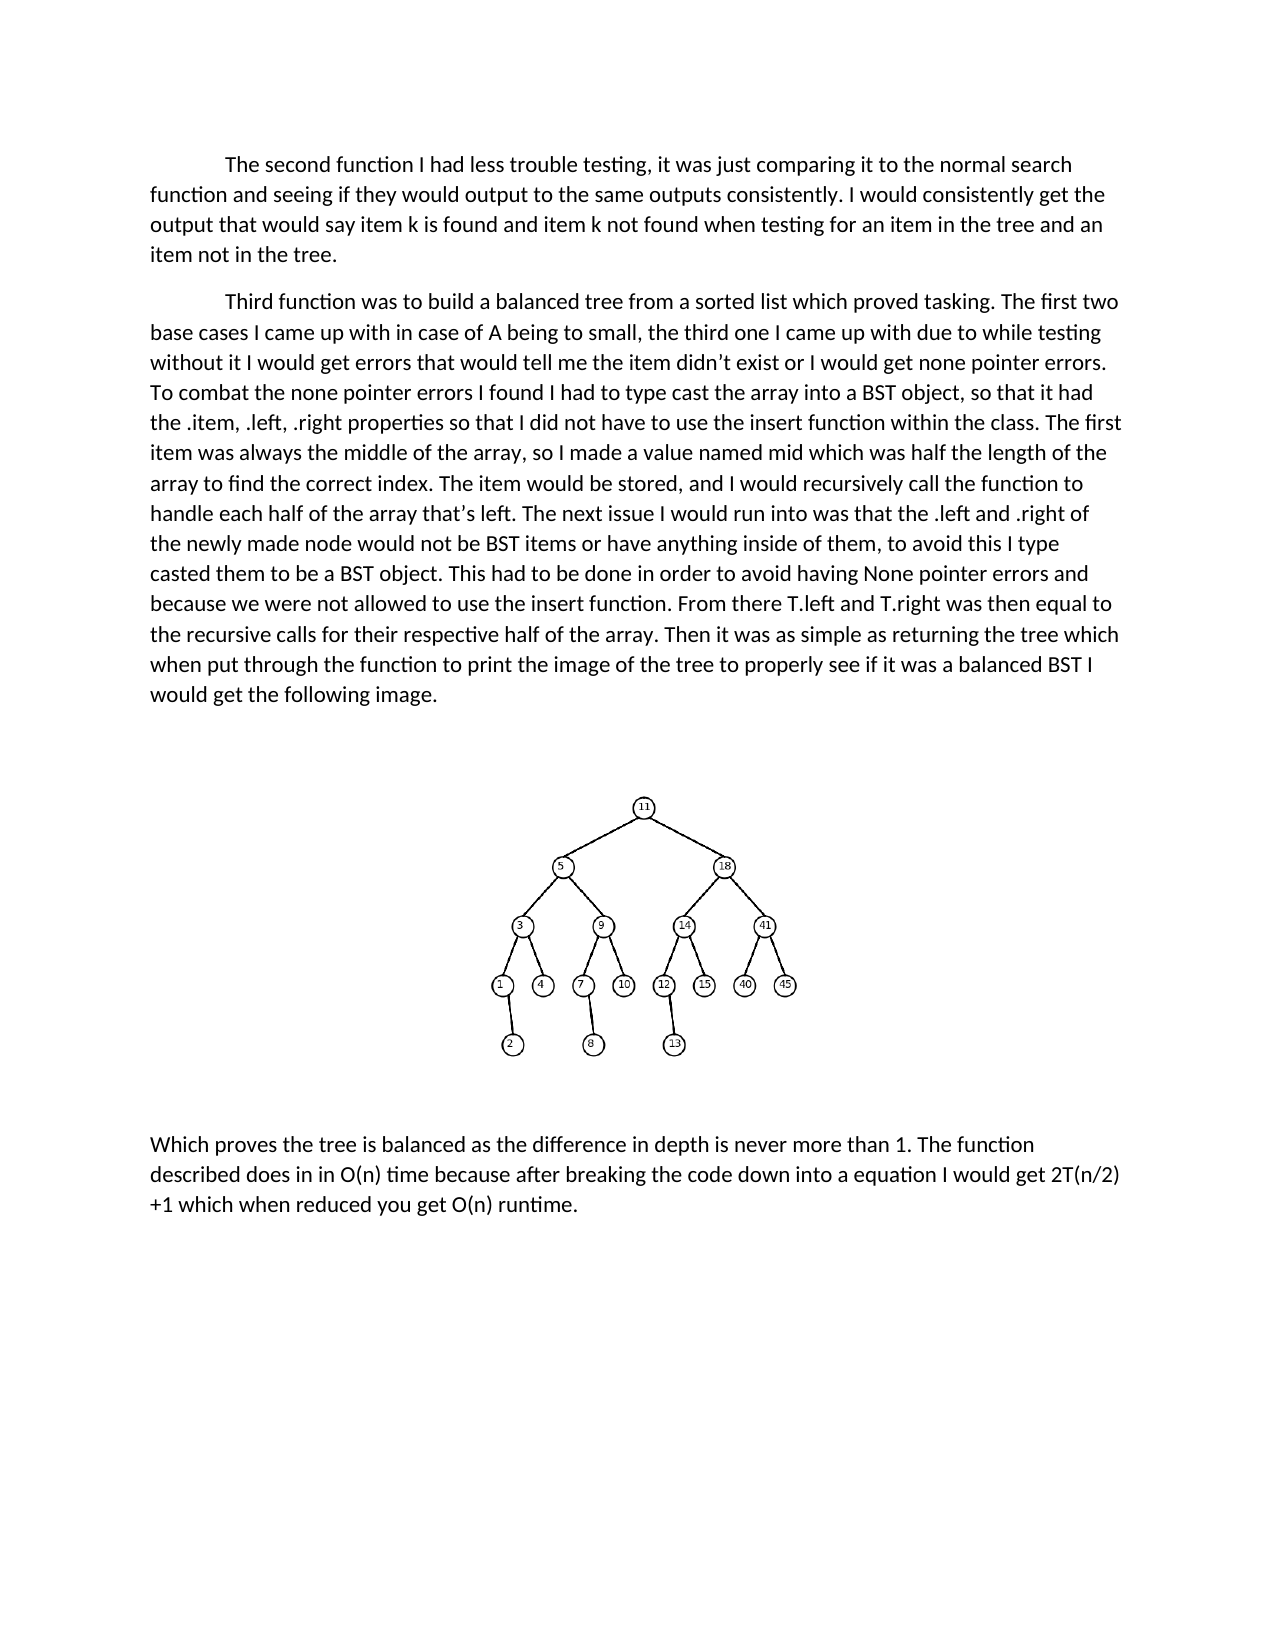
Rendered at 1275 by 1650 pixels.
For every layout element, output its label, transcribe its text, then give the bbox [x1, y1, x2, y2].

text The second function I had less trouble testing, it was just comparing it to the normal search function and seeing if they would output to the same outputs consistently. I would consistently get the output that would say item k is found and item k not found when testing for an item in the tree and an item not in the tree. [150, 150, 1125, 269]
picture [392, 740, 883, 1109]
text Third function was to build a balanced tree from a sorted list which proved tasking. The first two base cases I came up with in case of A being to small, the third one I came up with due to while testing without it I would get errors that would tell me the item didn’t exist or I would get none pointer errors. To combat the none pointer errors I found I had to type cast the array into a BST object, so that it had the .item, .left, .right properties so that I did not have to use the insert function within the class. The first item was always the middle of the array, so I made a value named mid which was half the length of the array to find the correct index. The item would be stored, and I would recursively call the function to handle each half of the array that’s left. The next issue I would run into was that the .left and .right of the newly made node would not be BST items or have anything inside of them, to avoid this I type casted them to be a BST object. This had to be done in order to avoid having None pointer errors and because we were not allowed to use the insert function. From there T.left and T.right was then equal to the recursive calls for their respective half of the array. Then it was as simple as returning the tree which when put through the function to print the image of the tree to properly see if it was a balanced BST I would get the following image. [150, 287, 1125, 708]
